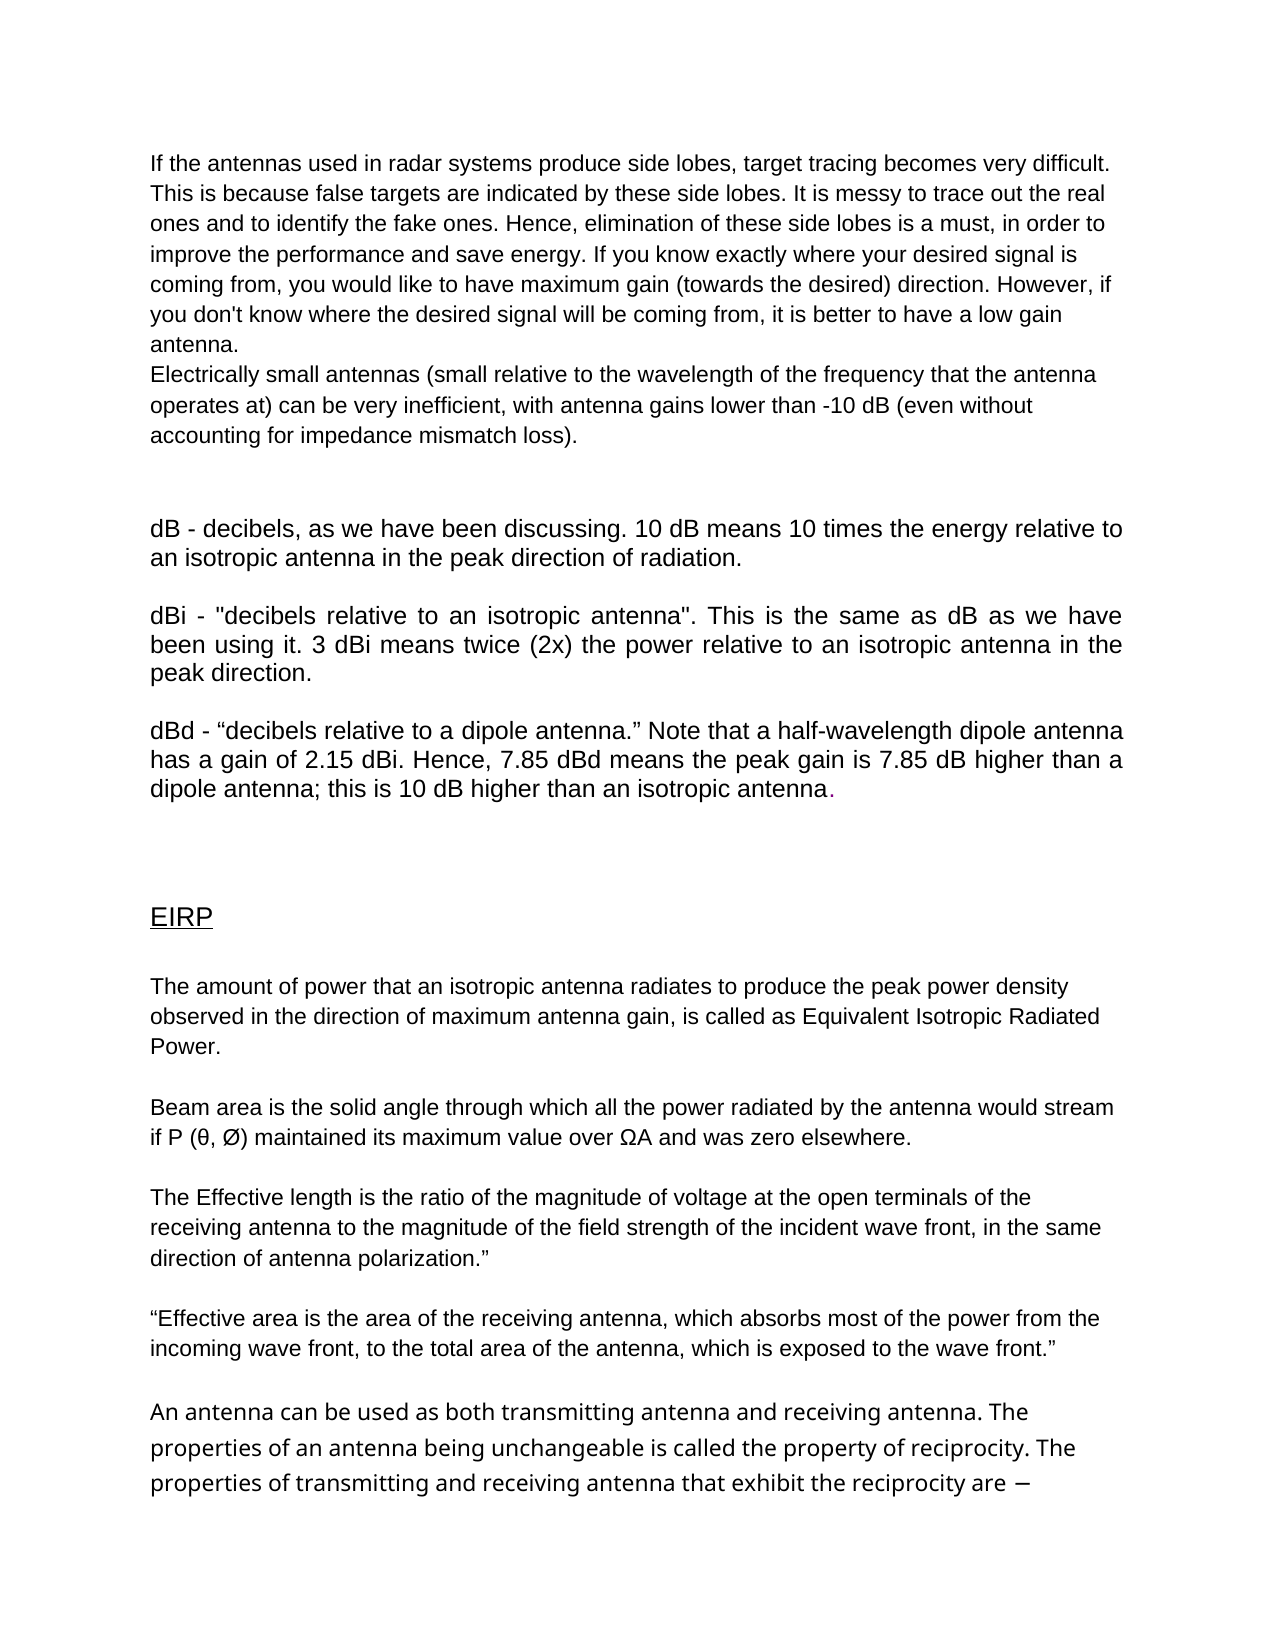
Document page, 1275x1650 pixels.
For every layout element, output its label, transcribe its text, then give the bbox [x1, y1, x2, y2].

text The Effective length is the ratio of the magnitude of voltage at the open terminals of the receiving antenna to the magnitude of the field strength of the incident wave front, in the same direction of antenna polarization.” [150, 1184, 1125, 1271]
text dB - decibels, as we have been discussing. 10 dB means 10 times the energy relative to an isotropic antenna in the peak direction of radiation. [150, 514, 1125, 572]
text Beam area is the solid angle through which all the power radiated by the antenna would stream if P (θ, Ø) maintained its maximum value over ΩA and was zero elsewhere. [150, 1093, 1125, 1150]
text Electrically small antennas (small relative to the wavelength of the frequency that the antenna operates at) can be very inefficient, with antenna gains lower than -10 dB (even without accounting for impedance mismatch loss). [150, 361, 1125, 448]
text dBd - “decibels relative to a dipole antenna.” Note that a half-wavelength dipole antenna has a gain of 2.15 dBi. Hence, 7.85 dBd means the peak gain is 7.85 dB higher than a dipole antenna; this is 10 dB higher than an isotropic antenna. [150, 716, 1125, 803]
text dBi - "decibels relative to an isotropic antenna". This is the same as dB as we have been using it. 3 dBi means twice (2x) the power relative to an isotropic antenna in the peak direction. [150, 601, 1125, 687]
text If the antennas used in radar systems produce side lobes, target tracing becomes very difficult. This is because false targets are indicated by these side lobes. It is messy to trace out the real ones and to identify the fake ones. Hence, elimination of these side lobes is a must, in order to improve the performance and save energy. If you know exactly where your desired signal is coming from, you would like to have maximum gain (towards the desired) direction. However, if you don't know where the desired signal will be coming from, it is better to have a low gain antenna. [150, 150, 1125, 358]
text EIRP [150, 901, 1125, 932]
text An antenna can be used as both transmitting antenna and receiving antenna. The properties of an antenna being unchangeable is called the property of reciprocity. The properties of transmitting and receiving antenna that exhibit the reciprocity are − [150, 1396, 1125, 1499]
text The amount of power that an isotropic antenna radiates to produce the peak power density observed in the direction of maximum antenna gain, is called as Equivalent Isotropic Radiated Power. [150, 973, 1125, 1059]
text “Effective area is the area of the receiving antenna, which absorbs most of the power from the incoming wave front, to the total area of the antenna, which is exposed to the wave front.” [150, 1305, 1125, 1361]
